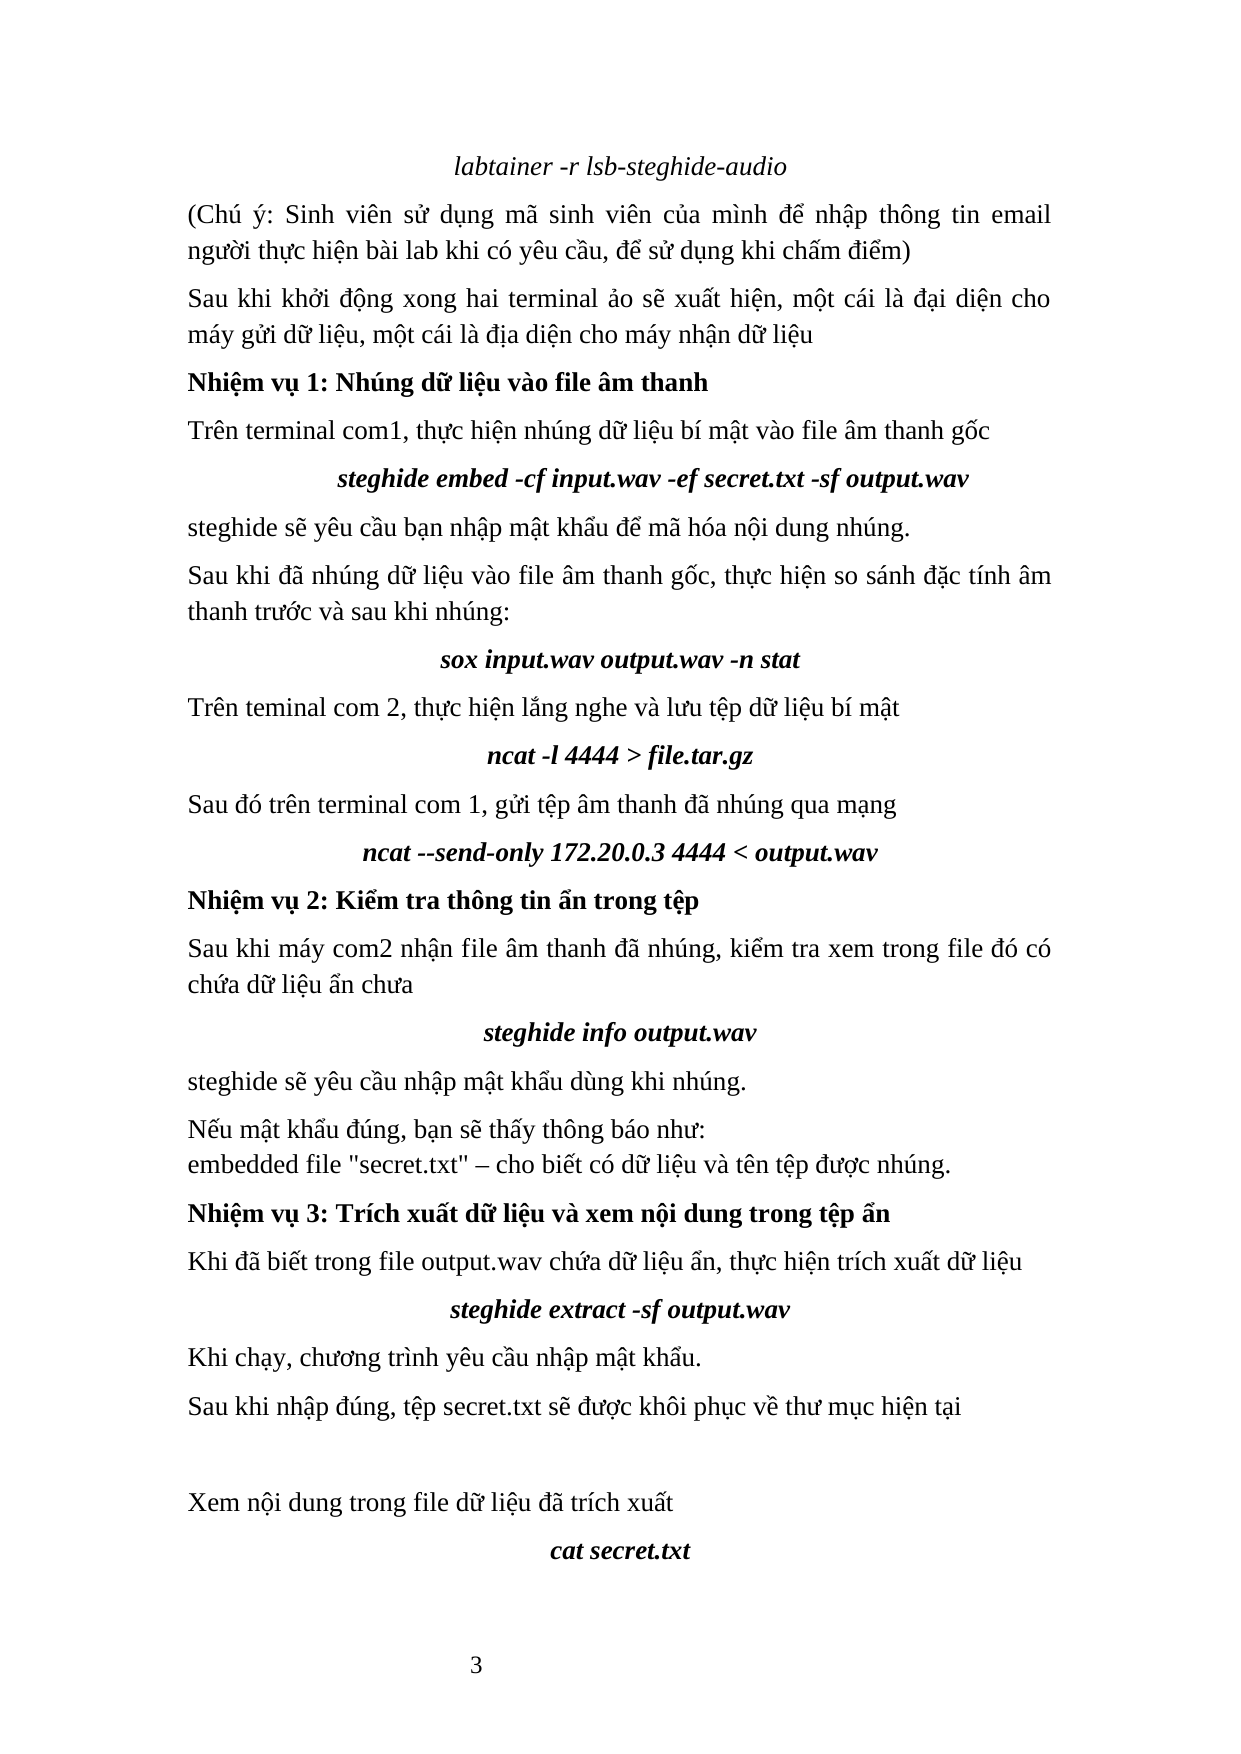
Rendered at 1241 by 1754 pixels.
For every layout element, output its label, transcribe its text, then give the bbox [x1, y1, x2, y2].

text sox input.wav output.wav -n stat [187, 643, 1053, 674]
text Trên teminal com 2, thực hiện lắng nghe và lưu tệp dữ liệu bí mật [187, 691, 1053, 722]
text ncat -l 4444 > file.tar.gz [187, 739, 1053, 771]
text Sau khi khởi động xong hai terminal ảo sẽ xuất hiện, một cái là đại diện cho máy gửi dữ liệu, một cái là địa diện cho máy nhận dữ liệu [187, 282, 1053, 349]
text Xem nội dung trong file dữ liệu đã trích xuất [187, 1486, 1053, 1517]
text Sau khi nhập đúng, tệp secret.txt sẽ được khôi phục về thư mục hiện tại [187, 1390, 1053, 1421]
text Nhiệm vụ 3: Trích xuất dữ liệu và xem nội dung trong tệp ẩn [187, 1197, 1053, 1228]
text steghide sẽ yêu cầu nhập mật khẩu dùng khi nhúng. [187, 1064, 1053, 1096]
text steghide sẽ yêu cầu bạn nhập mật khẩu để mã hóa nội dung nhúng. [187, 511, 1053, 542]
text Sau khi máy com2 nhận file âm thanh đã nhúng, kiểm tra xem trong file đó có chứa dữ liệu ẩn chưa [187, 932, 1053, 999]
text Khi đã biết trong file output.wav chứa dữ liệu ẩn, thực hiện trích xuất dữ liệu [187, 1245, 1053, 1276]
text ncat --send-only 172.20.0.3 4444 < output.wav [187, 836, 1053, 867]
text Sau đó trên terminal com 1, gửi tệp âm thanh đã nhúng qua mạng [187, 788, 1053, 819]
text Nhiệm vụ 1: Nhúng dữ liệu vào file âm thanh [187, 366, 1053, 397]
text Nếu mật khẩu đúng, bạn sẽ thấy thông báo như: embedded file "secret.txt" – cho biết có dữ liệu và tên tệp được nhúng. [187, 1113, 1053, 1180]
text (Chú ý: Sinh viên sử dụng mã sinh viên của mình để nhập thông tin email người thực hiện bài lab khi có yêu cầu, để sử dụng khi chấm điểm) [187, 198, 1053, 265]
text Nhiệm vụ 2: Kiểm tra thông tin ẩn trong tệp [187, 884, 1053, 915]
text Khi chạy, chương trình yêu cầu nhập mật khẩu. [187, 1341, 1053, 1373]
text Sau khi đã nhúng dữ liệu vào file âm thanh gốc, thực hiện so sánh đặc tính âm thanh trước và sau khi nhúng: [187, 559, 1053, 626]
text cat secret.txt [187, 1534, 1053, 1566]
text labtainer -r lsb-steghide-audio [187, 150, 1053, 181]
text Trên terminal com1, thực hiện nhúng dữ liệu bí mật vào file âm thanh gốc [187, 414, 1053, 446]
text steghide embed -cf input.wav -ef secret.txt -sf output.wav [262, 463, 1053, 494]
text steghide extract -sf output.wav [187, 1293, 1053, 1324]
text steghide info output.wav [187, 1016, 1053, 1047]
